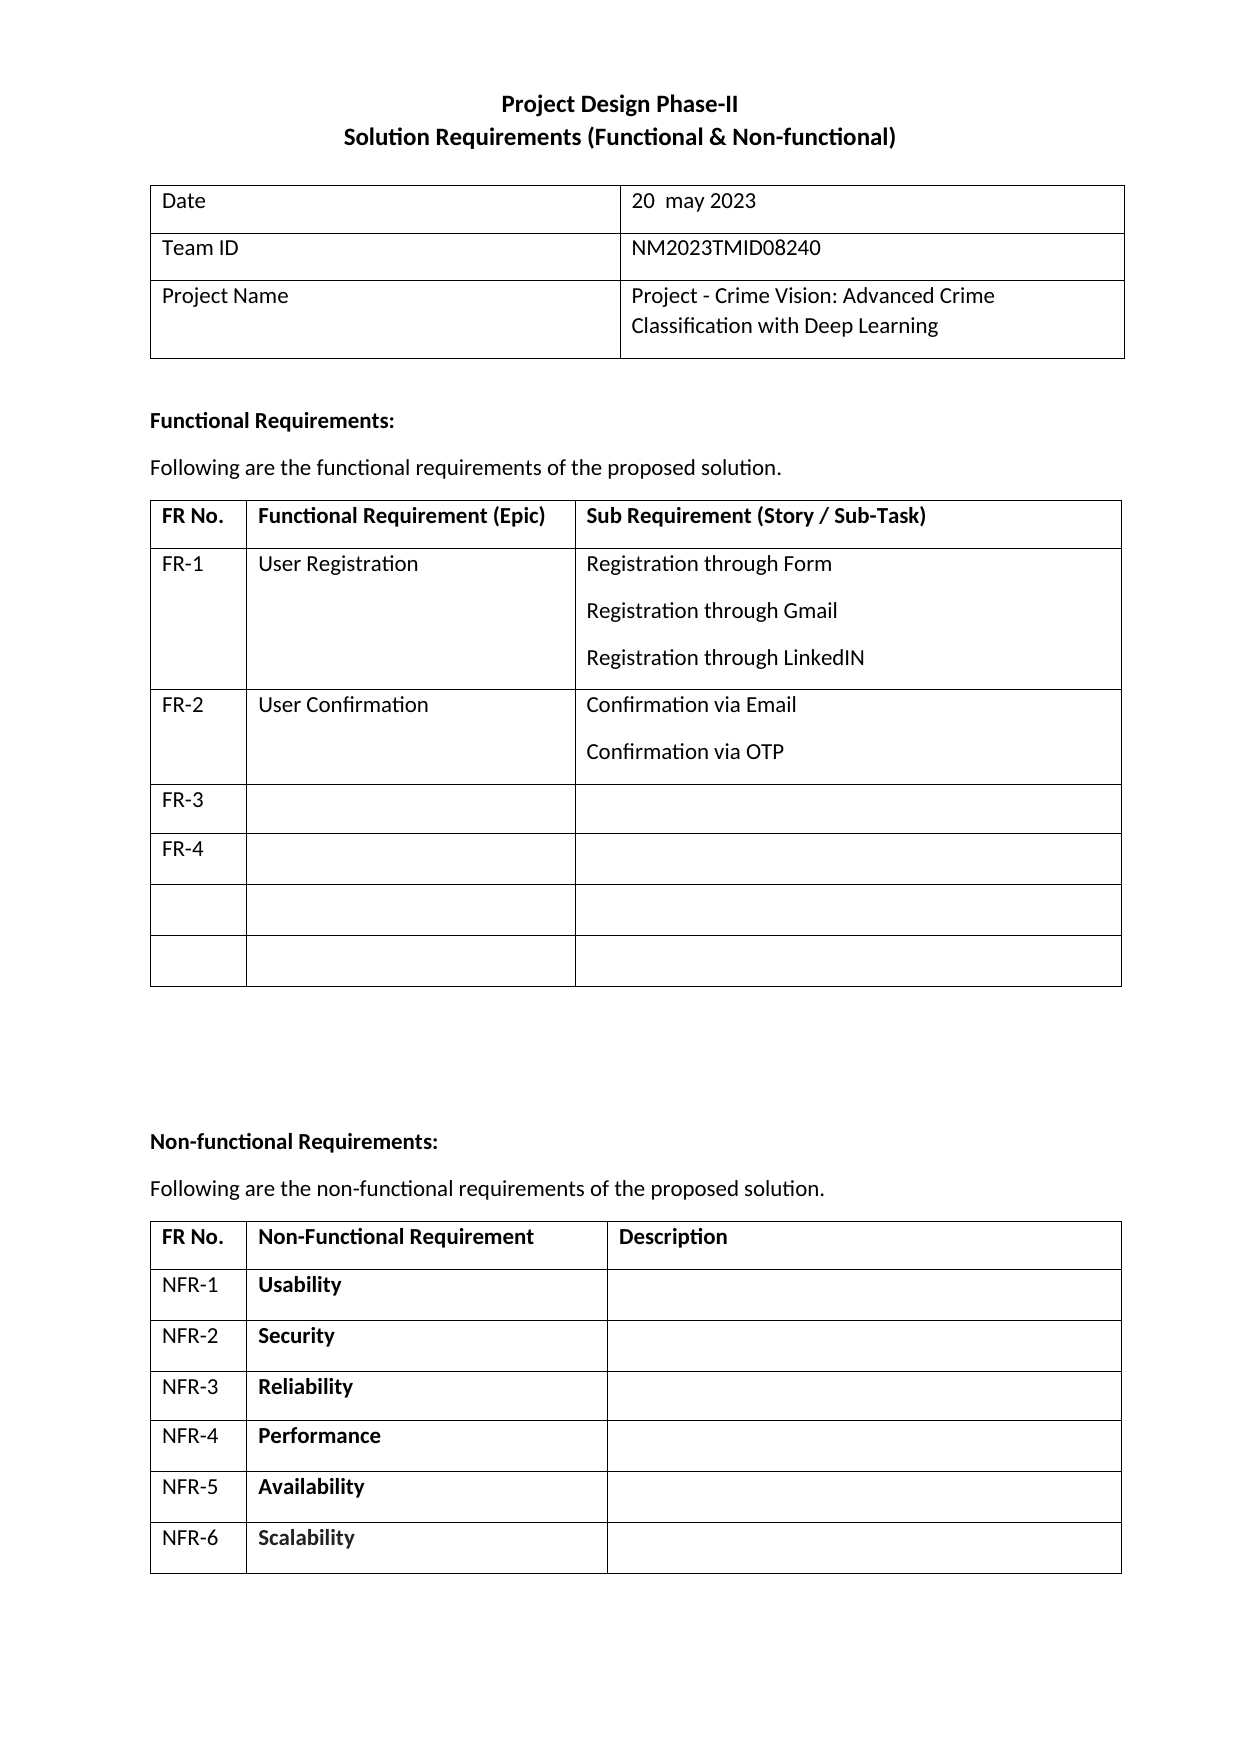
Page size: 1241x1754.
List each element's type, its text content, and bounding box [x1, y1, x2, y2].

table_cell Confirmation via Email Confirmation via OTP [576, 690, 1121, 784]
table_cell [608, 1523, 1121, 1573]
table_cell [608, 1372, 1121, 1420]
table_cell [151, 936, 246, 986]
text Solution Requirements (Functional & Non-functional) [150, 122, 1090, 152]
table_header Sub Requirement (Story / Sub-Task) [576, 501, 1121, 548]
table_cell [247, 834, 575, 884]
table_cell Usability [247, 1270, 607, 1320]
table_cell [576, 936, 1121, 986]
text Following are the non-functional requirements of the proposed solution. [150, 1174, 1090, 1202]
table_cell Reliability [247, 1372, 607, 1420]
table_cell Team ID [151, 234, 620, 280]
table_cell [576, 885, 1121, 935]
table_cell NM2023TMID08240 [621, 234, 1124, 280]
table_cell NFR-3 [151, 1372, 246, 1420]
table_cell User Registration [247, 549, 575, 689]
text Non-functional Requirements: [150, 1127, 1090, 1156]
table_cell [151, 885, 246, 935]
table_header Non-Functional Requirement [247, 1222, 607, 1269]
table_header 20 may 2023 [621, 186, 1124, 232]
table_cell Performance [247, 1421, 607, 1471]
table_cell NFR-6 [151, 1523, 246, 1573]
table_cell [576, 834, 1121, 884]
table_cell [247, 936, 575, 986]
table_cell Security [247, 1321, 607, 1371]
table_cell [608, 1421, 1121, 1471]
table_cell NFR-5 [151, 1472, 246, 1522]
table_cell [608, 1270, 1121, 1320]
text Project Design Phase-II [150, 89, 1090, 119]
table_cell [608, 1472, 1121, 1522]
table_cell User Confirmation [247, 690, 575, 784]
table_cell [576, 785, 1121, 833]
table_cell [608, 1321, 1121, 1371]
table_header Date [151, 186, 620, 232]
table_cell FR-3 [151, 785, 246, 833]
table_cell FR-2 [151, 690, 246, 784]
table_cell Scalability [247, 1523, 607, 1573]
table_cell Availability [247, 1472, 607, 1522]
table_header FR No. [151, 501, 246, 548]
text Following are the functional requirements of the proposed solution. [150, 453, 1090, 481]
table_header FR No. [151, 1222, 246, 1269]
table_header Description [608, 1222, 1121, 1269]
table_header Functional Requirement (Epic) [247, 501, 575, 548]
table_cell Project - Crime Vision: Advanced Crime Classification with Deep Learning [621, 281, 1124, 358]
table_cell NFR-4 [151, 1421, 246, 1471]
table_cell FR-1 [151, 549, 246, 689]
text Functional Requirements: [150, 406, 1090, 434]
table_cell [247, 785, 575, 833]
table_cell FR-4 [151, 834, 246, 884]
table_cell NFR-1 [151, 1270, 246, 1320]
table_cell Registration through Form Registration through Gmail Registration through LinkedIN [576, 549, 1121, 689]
table_cell [247, 885, 575, 935]
table_cell NFR-2 [151, 1321, 246, 1371]
table_cell Project Name [151, 281, 620, 358]
